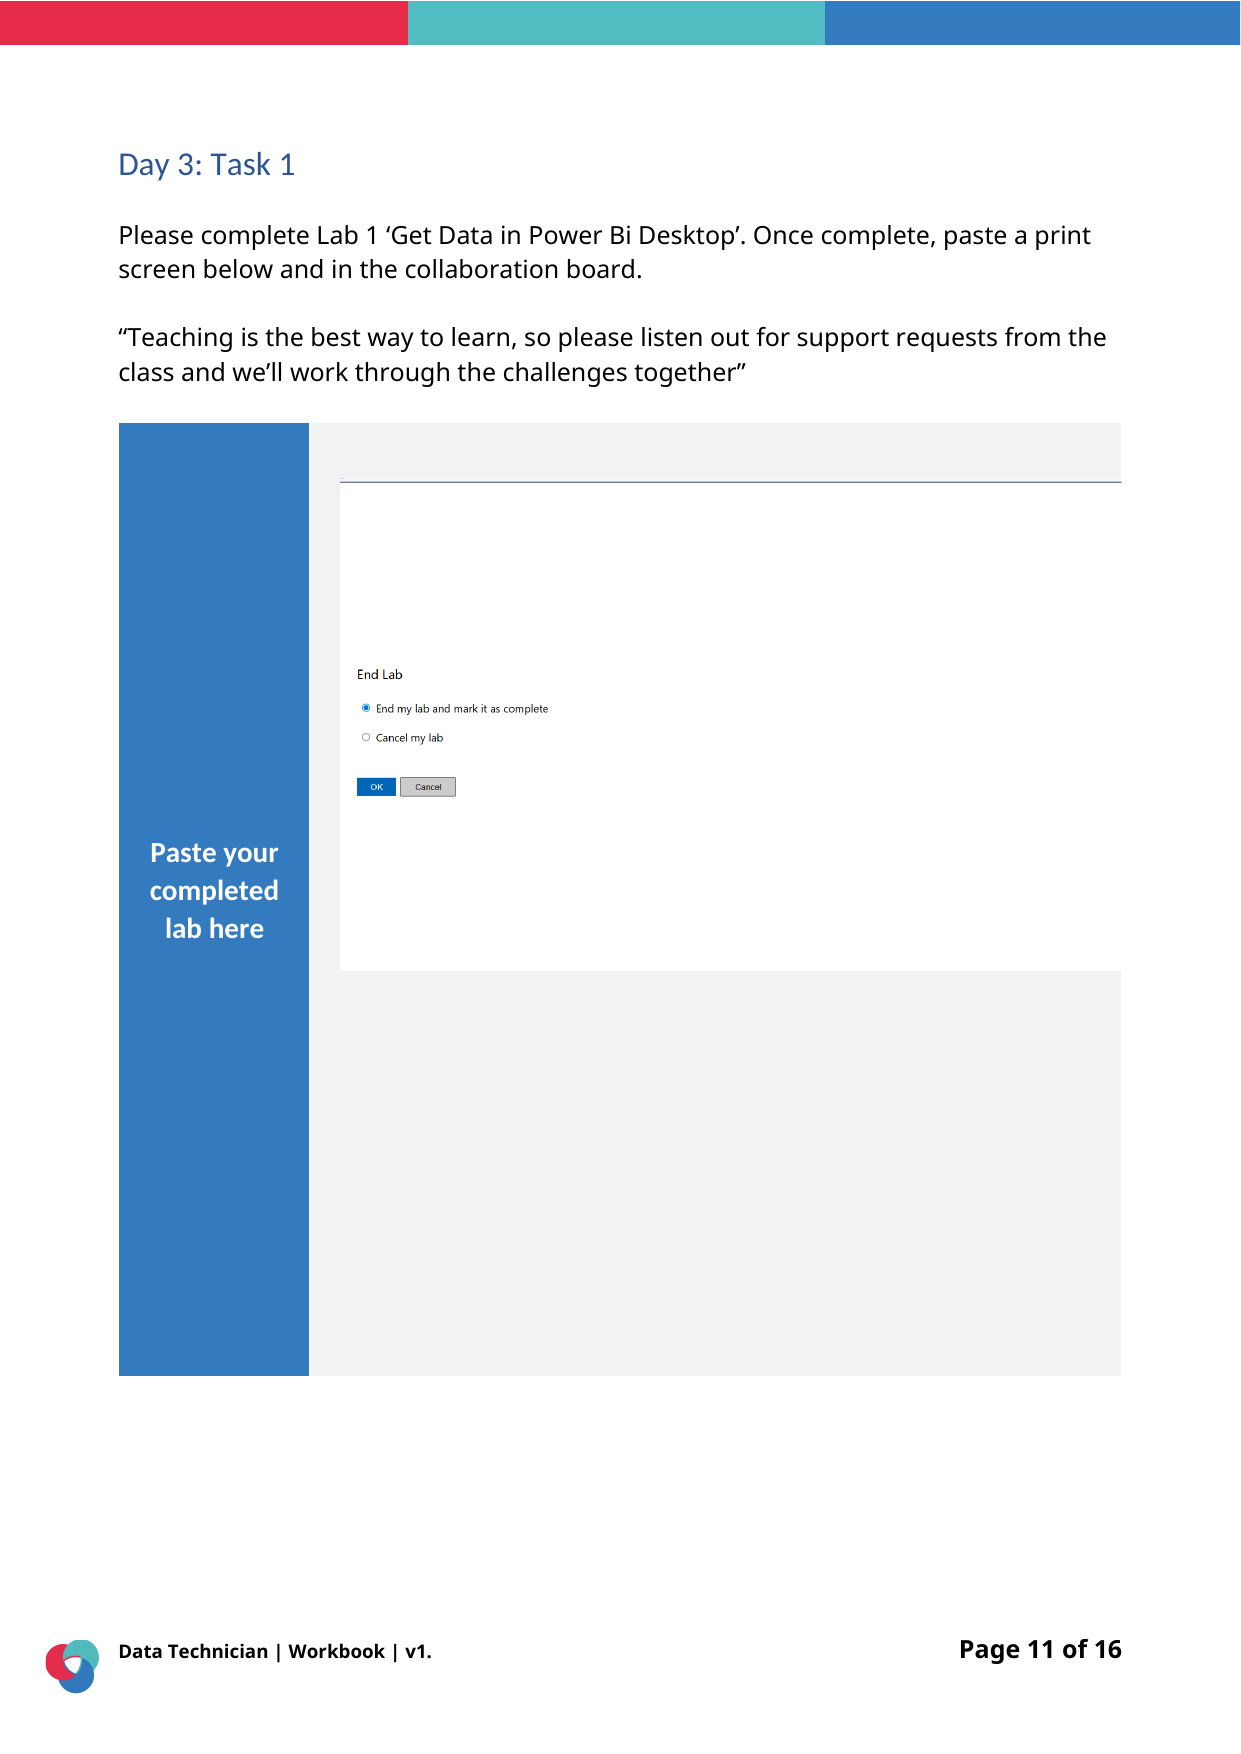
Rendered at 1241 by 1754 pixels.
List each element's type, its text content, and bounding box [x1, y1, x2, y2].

text Please complete Lab 1 ‘Get Data in Power Bi Desktop’. Once complete, paste a print screen below and in the collaboration board. [118, 218, 1122, 286]
table_header Paste your completed lab here [119, 423, 309, 1376]
table_header [311, 423, 1121, 1376]
subtitle Day 3: Task 1 [118, 143, 1122, 184]
picture [45, 1640, 100, 1694]
text “Teaching is the best way to learn, so please listen out for support requests from the class and we’ll work through the challenges together” [118, 320, 1122, 388]
